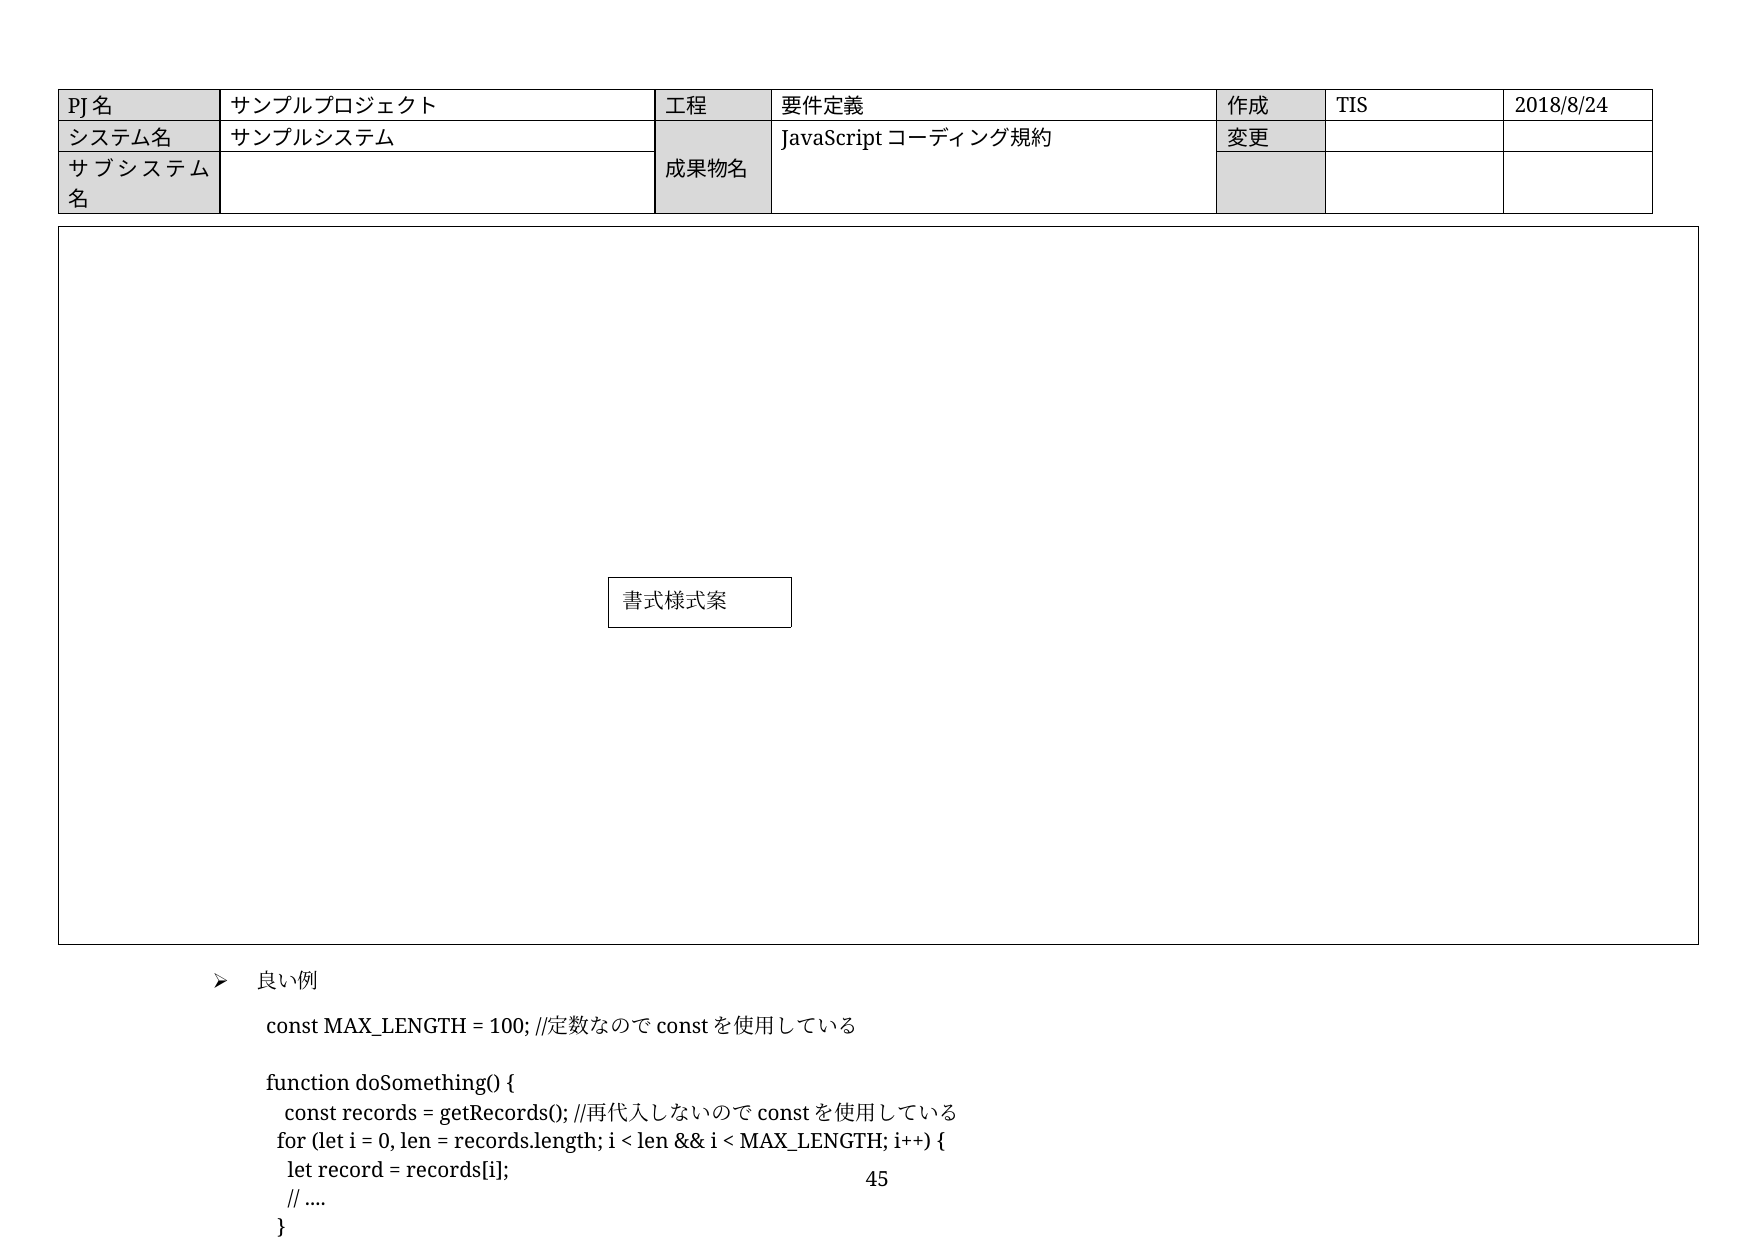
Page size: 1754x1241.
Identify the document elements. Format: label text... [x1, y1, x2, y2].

list 良い例 [212, 972, 1695, 993]
